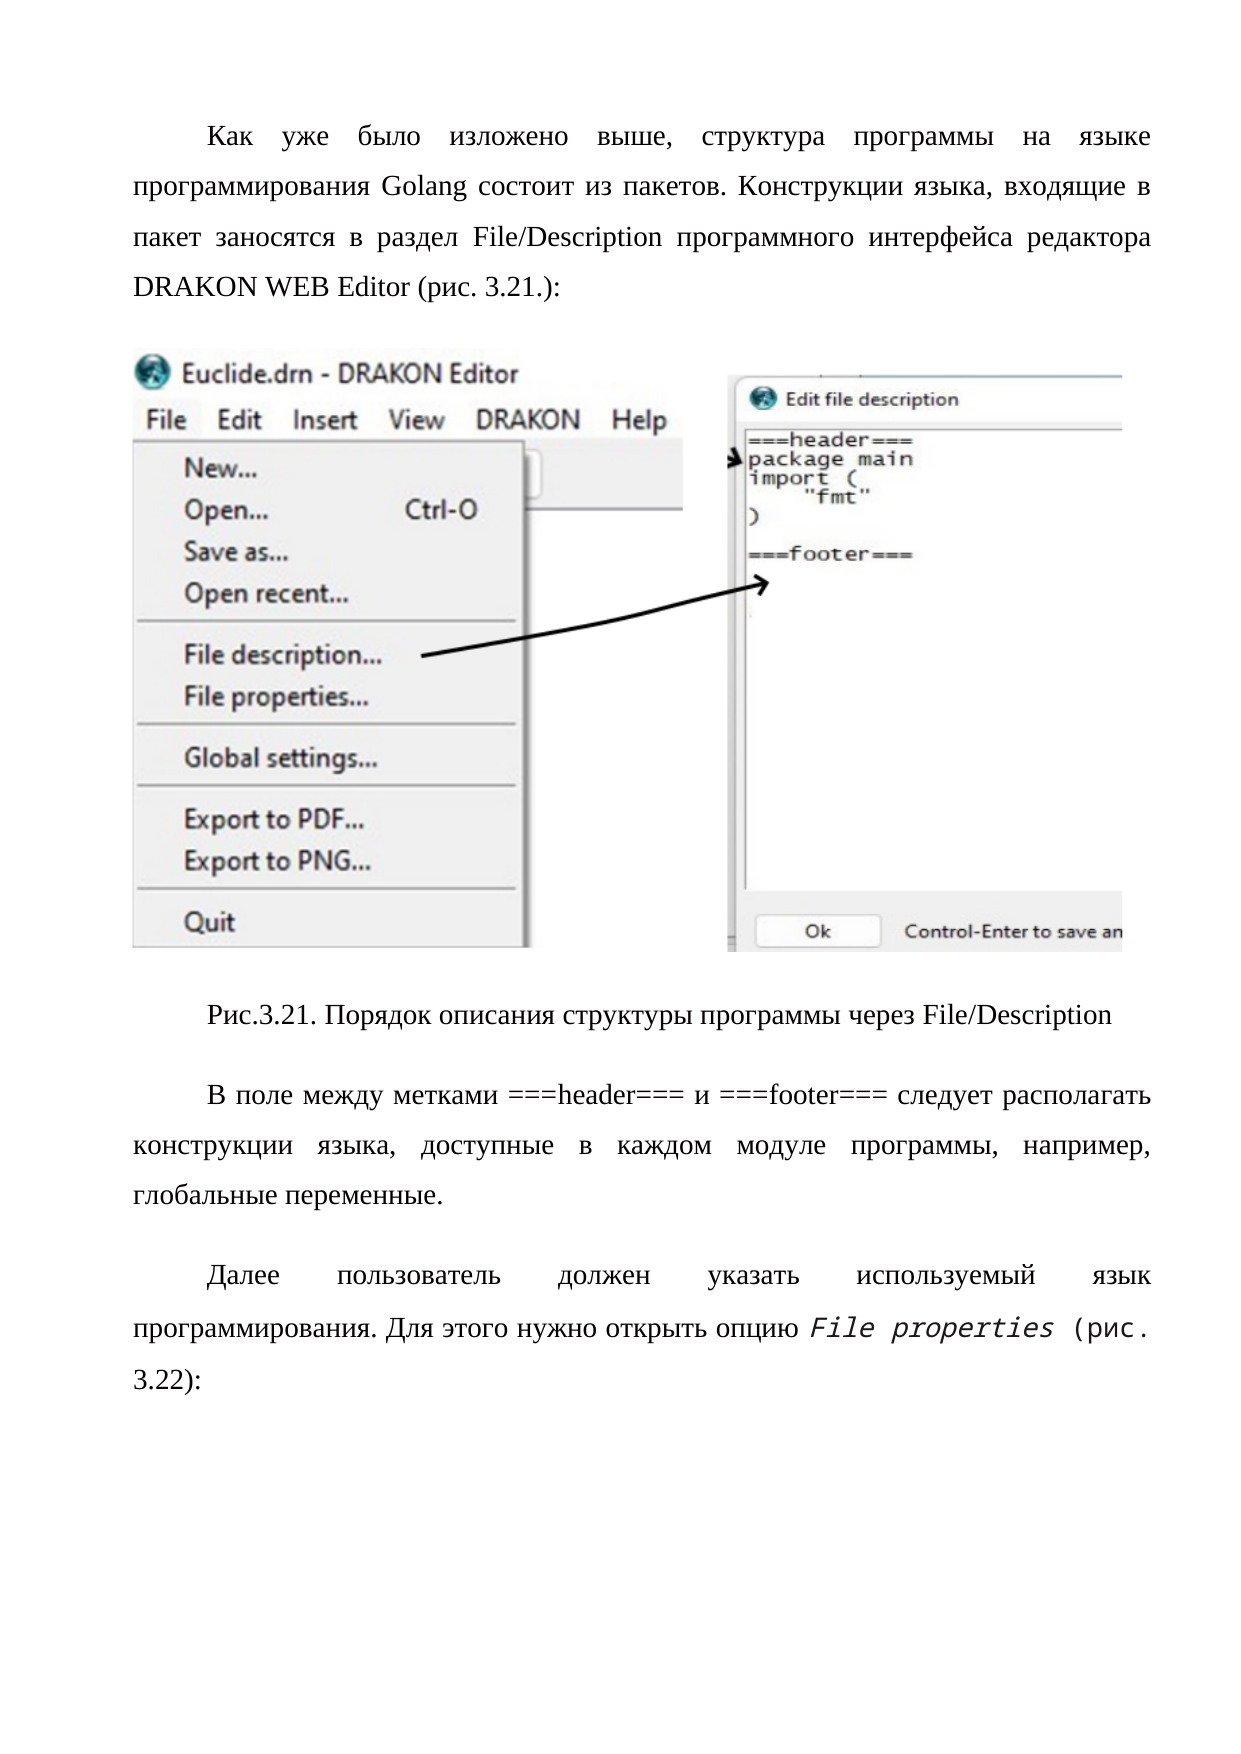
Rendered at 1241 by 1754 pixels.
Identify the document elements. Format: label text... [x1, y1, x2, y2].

text Далее пользователь должен указать используемый язык программирования. Для этого нужно открыть опцию File properties (рис. 3.22): [133, 1257, 1152, 1396]
text Как уже было изложено выше, структура программы на языке программирования Golang состоит из пакетов. Конструкции языка, входящие в пакет заносятся в раздел File/Description программного интерфейса редактора DRAKON WEB Editor (рис. 3.21.): [133, 118, 1152, 303]
text Рис.3.21. Порядок описания структуры программы через File/Description [133, 997, 1152, 1031]
text В поле между метками ===header=== и ===footer=== следует располагать конструкции языка, доступные в каждом модуле программы, например, глобальные переменные. [133, 1077, 1152, 1211]
picture [132, 348, 1152, 952]
